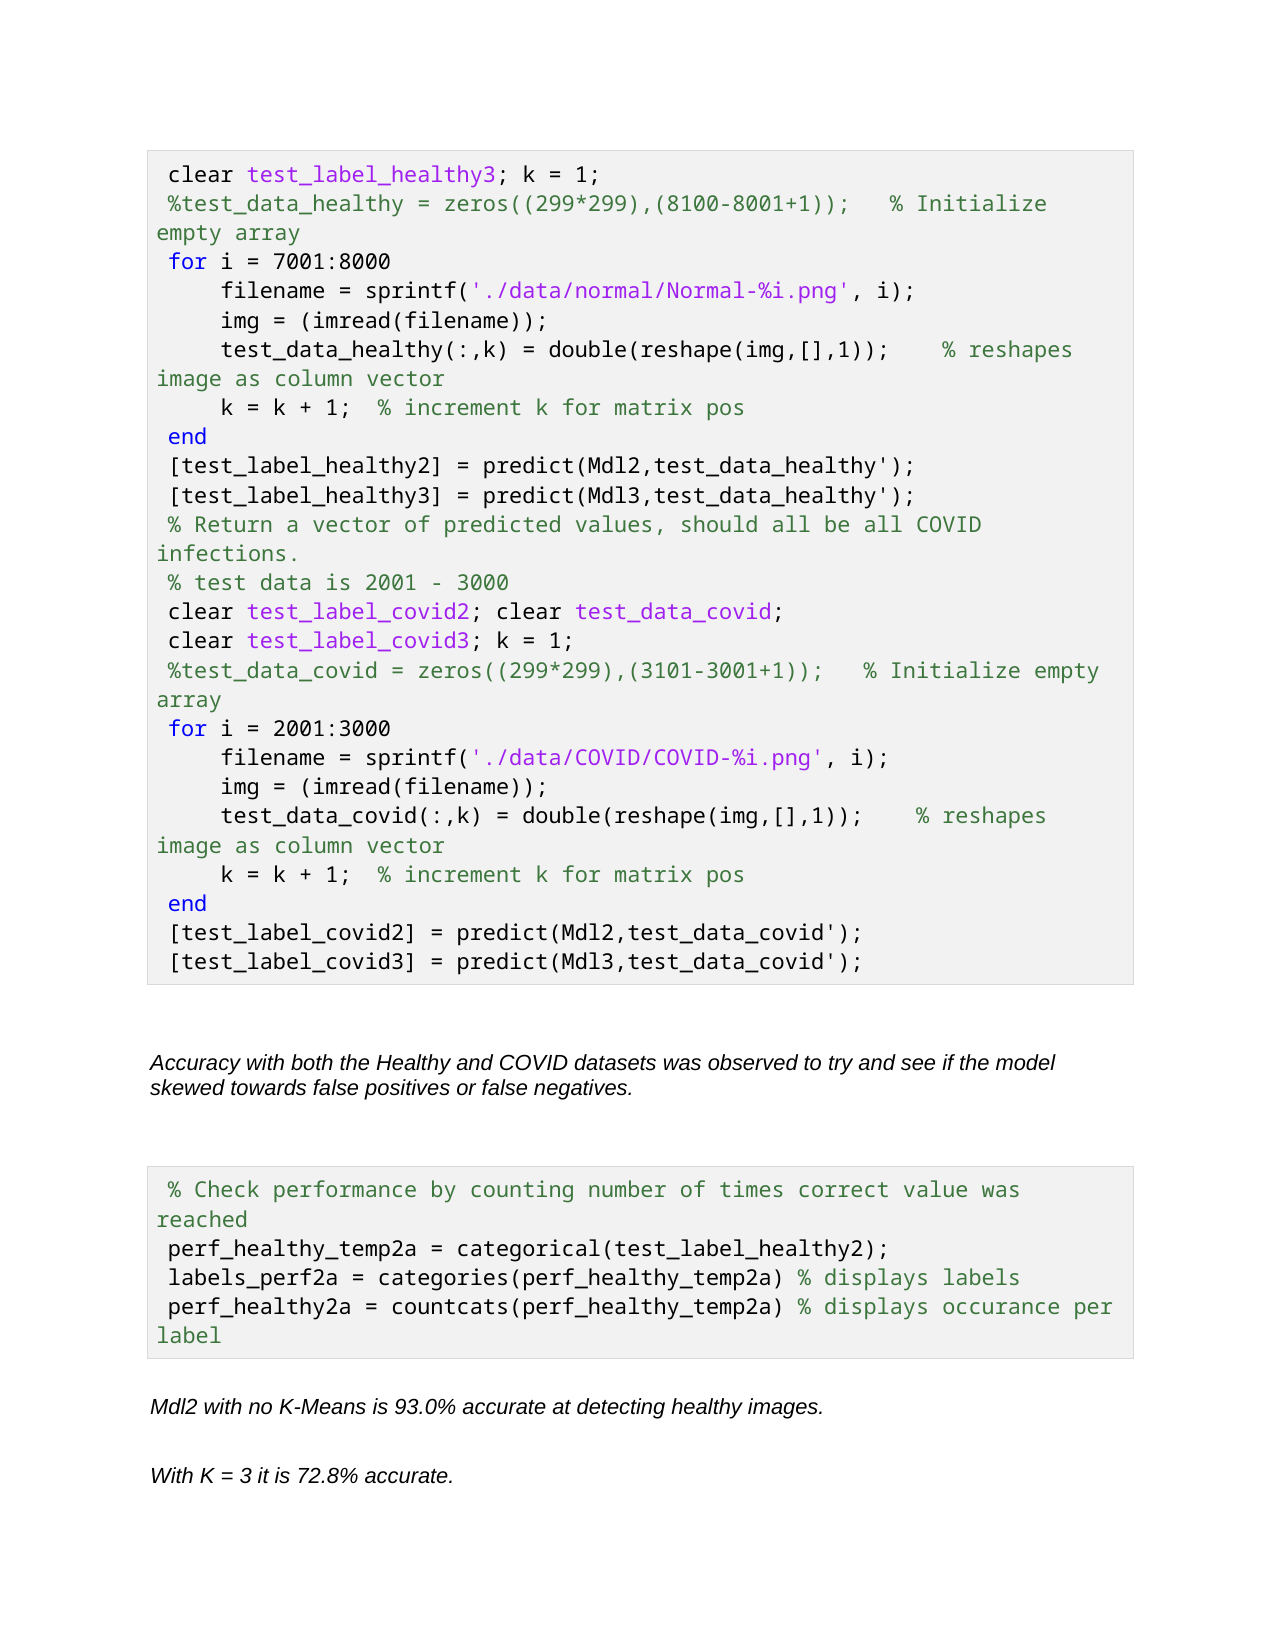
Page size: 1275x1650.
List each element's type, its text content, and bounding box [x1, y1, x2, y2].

text clear test_label_healthy3; k = 1; [148, 151, 1133, 179]
text Mdl2 with no K-Means is 93.0% accurate at detecting healthy images. [150, 1395, 1125, 1420]
text end [148, 879, 1133, 908]
text %test_data_covid = zeros((299*299),(3101-3001+1)); % Initialize empty array [148, 646, 1133, 704]
text labels_perf2a = categories(perf_healthy_temp2a) % displays labels [148, 1253, 1133, 1282]
text perf_healthy_temp2a = categorical(test_label_healthy2); [148, 1224, 1133, 1253]
text [test_label_covid3] = predict(Mdl3,test_data_covid'); [148, 937, 1133, 984]
text k = k + 1; % increment k for matrix pos [148, 383, 1133, 412]
text clear test_label_covid3; k = 1; [148, 617, 1133, 646]
text [test_label_healthy3] = predict(Mdl3,test_data_healthy'); [148, 471, 1133, 500]
text [test_label_healthy2] = predict(Mdl2,test_data_healthy'); [148, 442, 1133, 471]
text % Return a vector of predicted values, should all be all COVID infections. [148, 500, 1133, 558]
text k = k + 1; % increment k for matrix pos [148, 850, 1133, 879]
text clear test_label_covid2; clear test_data_covid; [148, 587, 1133, 617]
text end [148, 412, 1133, 442]
text [test_label_covid2] = predict(Mdl2,test_data_covid'); [148, 908, 1133, 937]
text test_data_covid(:,k) = double(reshape(img,[],1)); % reshapes image as column vector [148, 792, 1133, 850]
text %test_data_healthy = zeros((299*299),(8100-8001+1)); % Initialize empty array [148, 179, 1133, 237]
text img = (imread(filename)); [148, 296, 1133, 325]
text img = (imread(filename)); [148, 762, 1133, 792]
text With K = 3 it is 72.8% accurate. [150, 1463, 1125, 1488]
text test_data_healthy(:,k) = double(reshape(img,[],1)); % reshapes image as column vector [148, 325, 1133, 383]
text filename = sprintf('./data/COVID/COVID-%i.png', i); [148, 733, 1133, 762]
text Accuracy with both the Healthy and COVID datasets was observed to try and see if the model skewed towards false positives or false negatives. [150, 1050, 1125, 1100]
text % test data is 2001 - 3000 [148, 558, 1133, 587]
text for i = 7001:8000 [148, 237, 1133, 267]
text filename = sprintf('./data/normal/Normal-%i.png', i); [148, 267, 1133, 296]
text % Check performance by counting number of times correct value was reached [148, 1167, 1133, 1224]
text for i = 2001:3000 [148, 704, 1133, 733]
text perf_healthy2a = countcats(perf_healthy_temp2a) % displays occurance per label [148, 1282, 1133, 1358]
